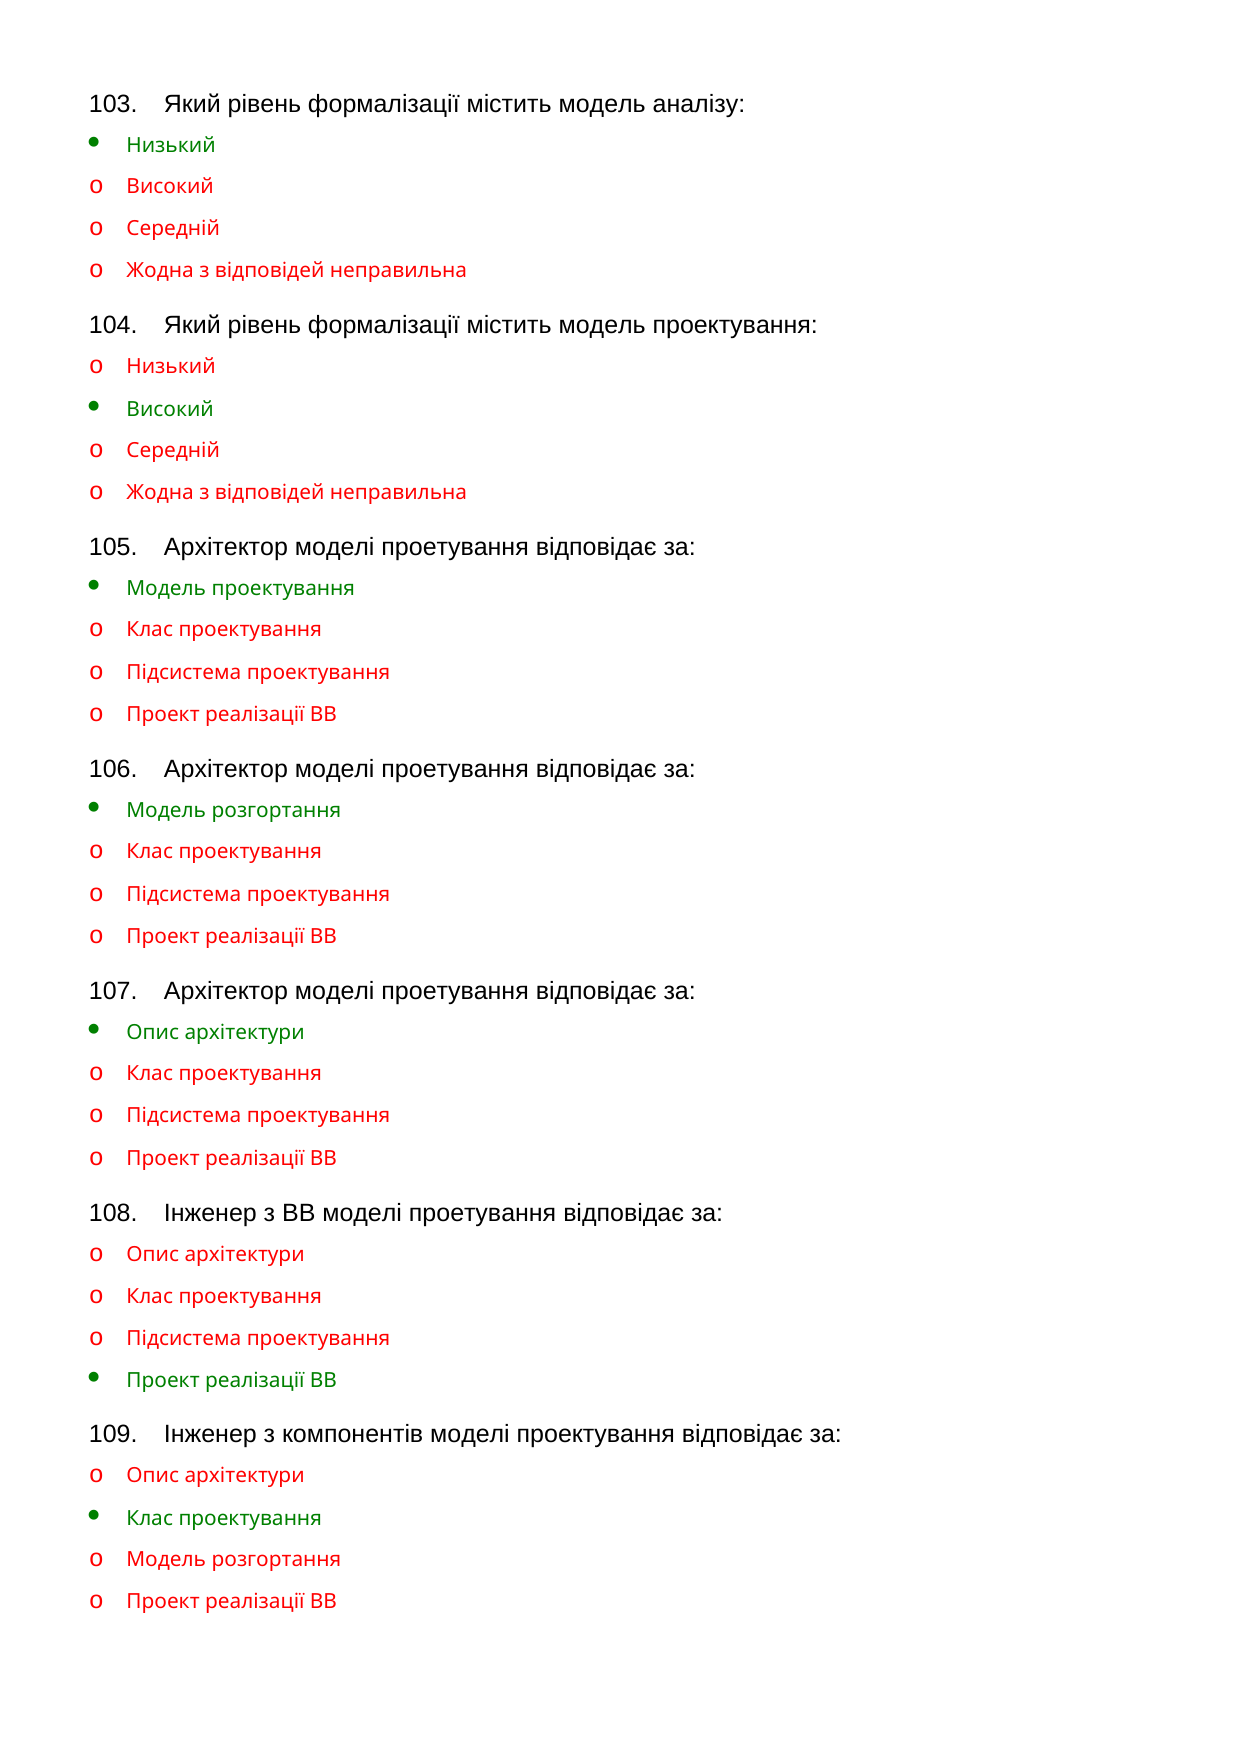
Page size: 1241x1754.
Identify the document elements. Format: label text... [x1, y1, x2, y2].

text Модель розгортання [89, 1544, 1152, 1574]
text Підсистема проектування [89, 1323, 1152, 1353]
text Проект реалізації ВВ [89, 1366, 1152, 1394]
text Інженер з ВВ моделі проетування відповідає за: [89, 1197, 1152, 1226]
text Клас проектування [89, 1281, 1152, 1311]
text Проект реалізації ВВ [89, 1143, 1152, 1172]
text Середній [89, 213, 1152, 243]
text Підсистема проектування [89, 657, 1152, 687]
text Модель розгортання [89, 795, 1152, 824]
text Модель проектування [89, 573, 1152, 602]
text Опис архітектури [89, 1017, 1152, 1046]
text Клас проектування [89, 836, 1152, 866]
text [89, 1419, 1152, 1448]
text Опис архітектури [89, 1239, 1152, 1268]
text Низький [89, 352, 1152, 381]
text Підсистема проектування [89, 879, 1152, 908]
text Архітектор моделі проетування відповідає за: [89, 754, 1152, 783]
text Підсистема проектування [89, 1100, 1152, 1130]
text Проект реалізації ВВ [89, 699, 1152, 729]
text Клас проектування [89, 1503, 1152, 1531]
text Архітектор моделі проетування відповідає за: [89, 532, 1152, 561]
text Який рівень формалізації містить модель проектування: [89, 310, 1152, 339]
text Високий [89, 394, 1152, 423]
text Високий [89, 171, 1152, 201]
text Жодна з відповідей неправильна [89, 477, 1152, 507]
text Проект реалізації ВВ [89, 921, 1152, 951]
text Жодна з відповідей неправильна [89, 256, 1152, 285]
text Проект реалізації ВВ [89, 1586, 1152, 1616]
text Низький [89, 130, 1152, 158]
text Клас проектування [89, 1058, 1152, 1088]
text Клас проектування [89, 614, 1152, 644]
text Який рівень формалізації містить модель аналізу: [89, 89, 1152, 117]
text Середній [89, 435, 1152, 465]
text Архітектор моделі проетування відповідає за: [89, 976, 1152, 1004]
text Опис архітектури [89, 1461, 1152, 1490]
